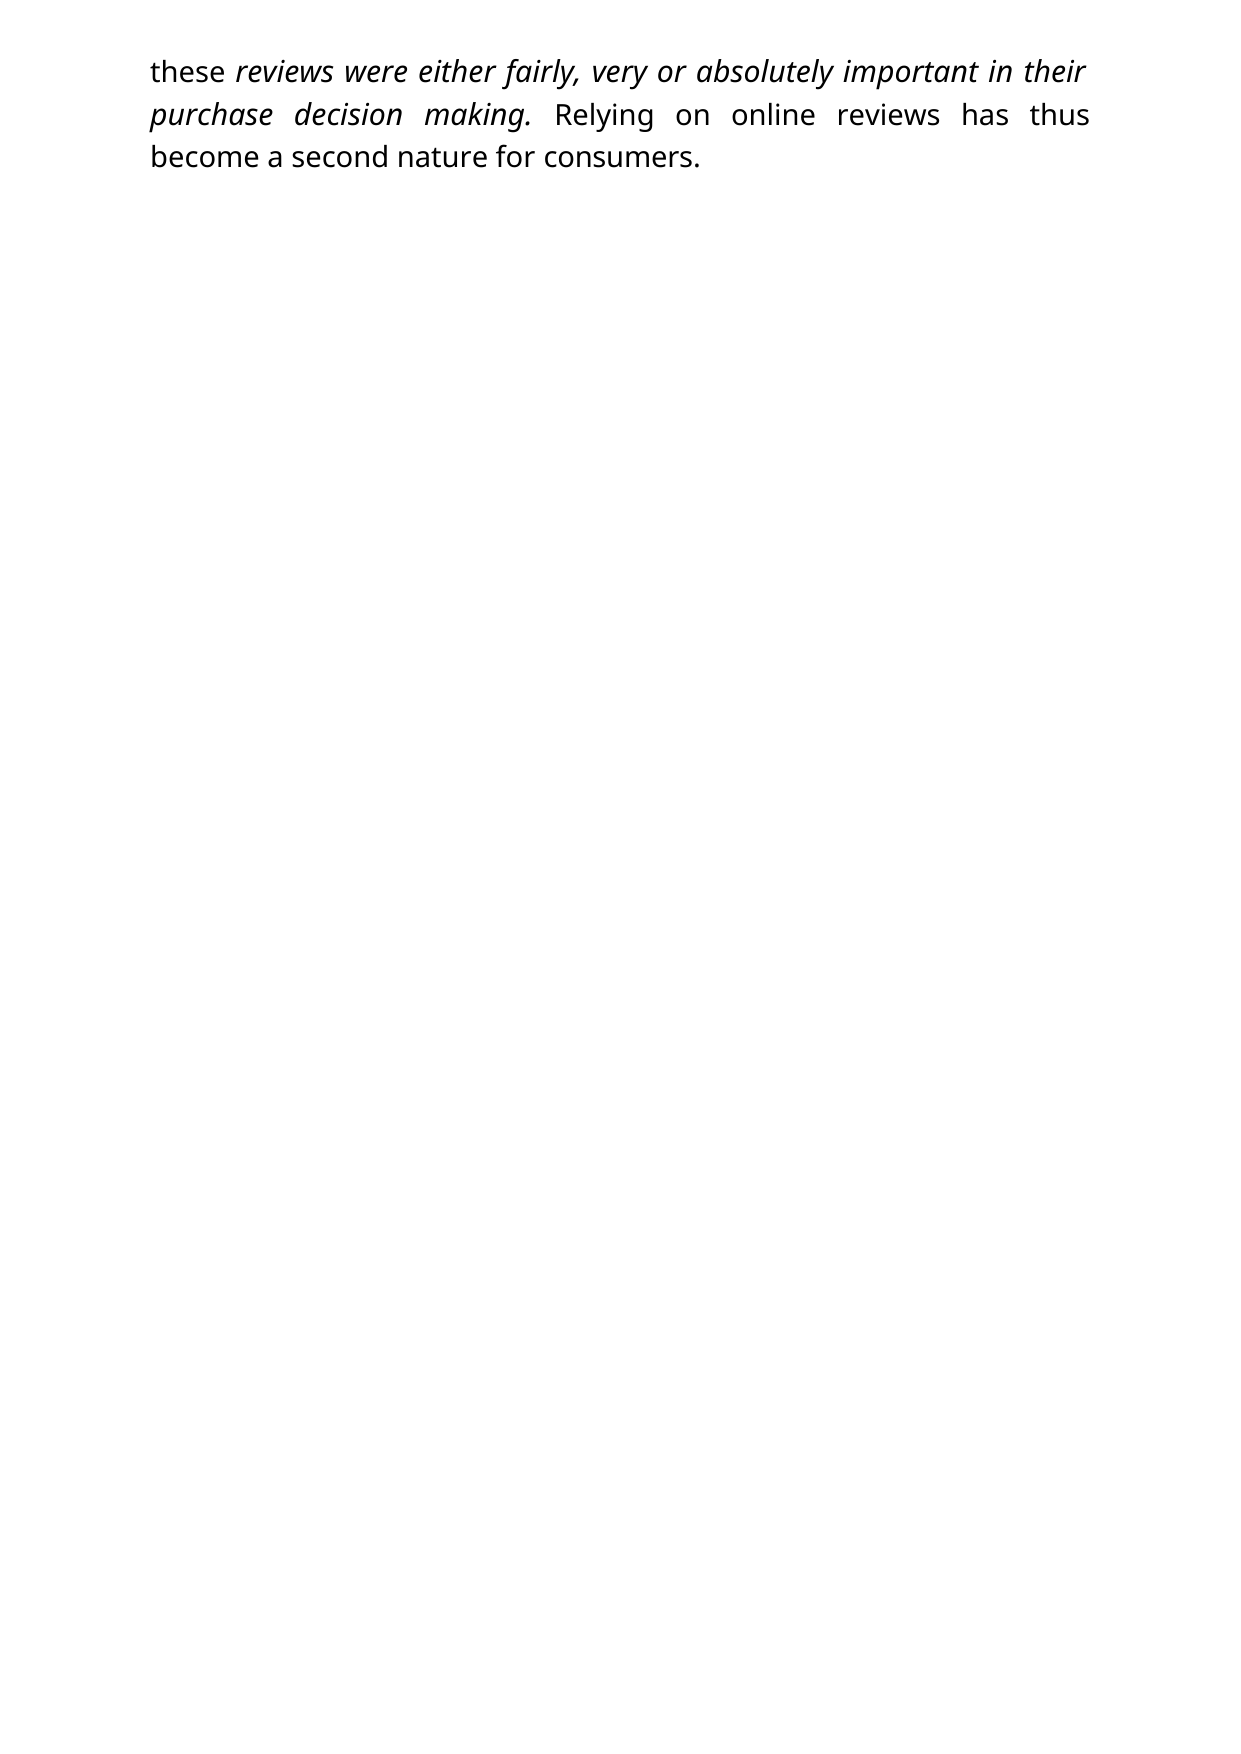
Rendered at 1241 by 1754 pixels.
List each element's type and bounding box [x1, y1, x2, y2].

text [150, 50, 1091, 176]
